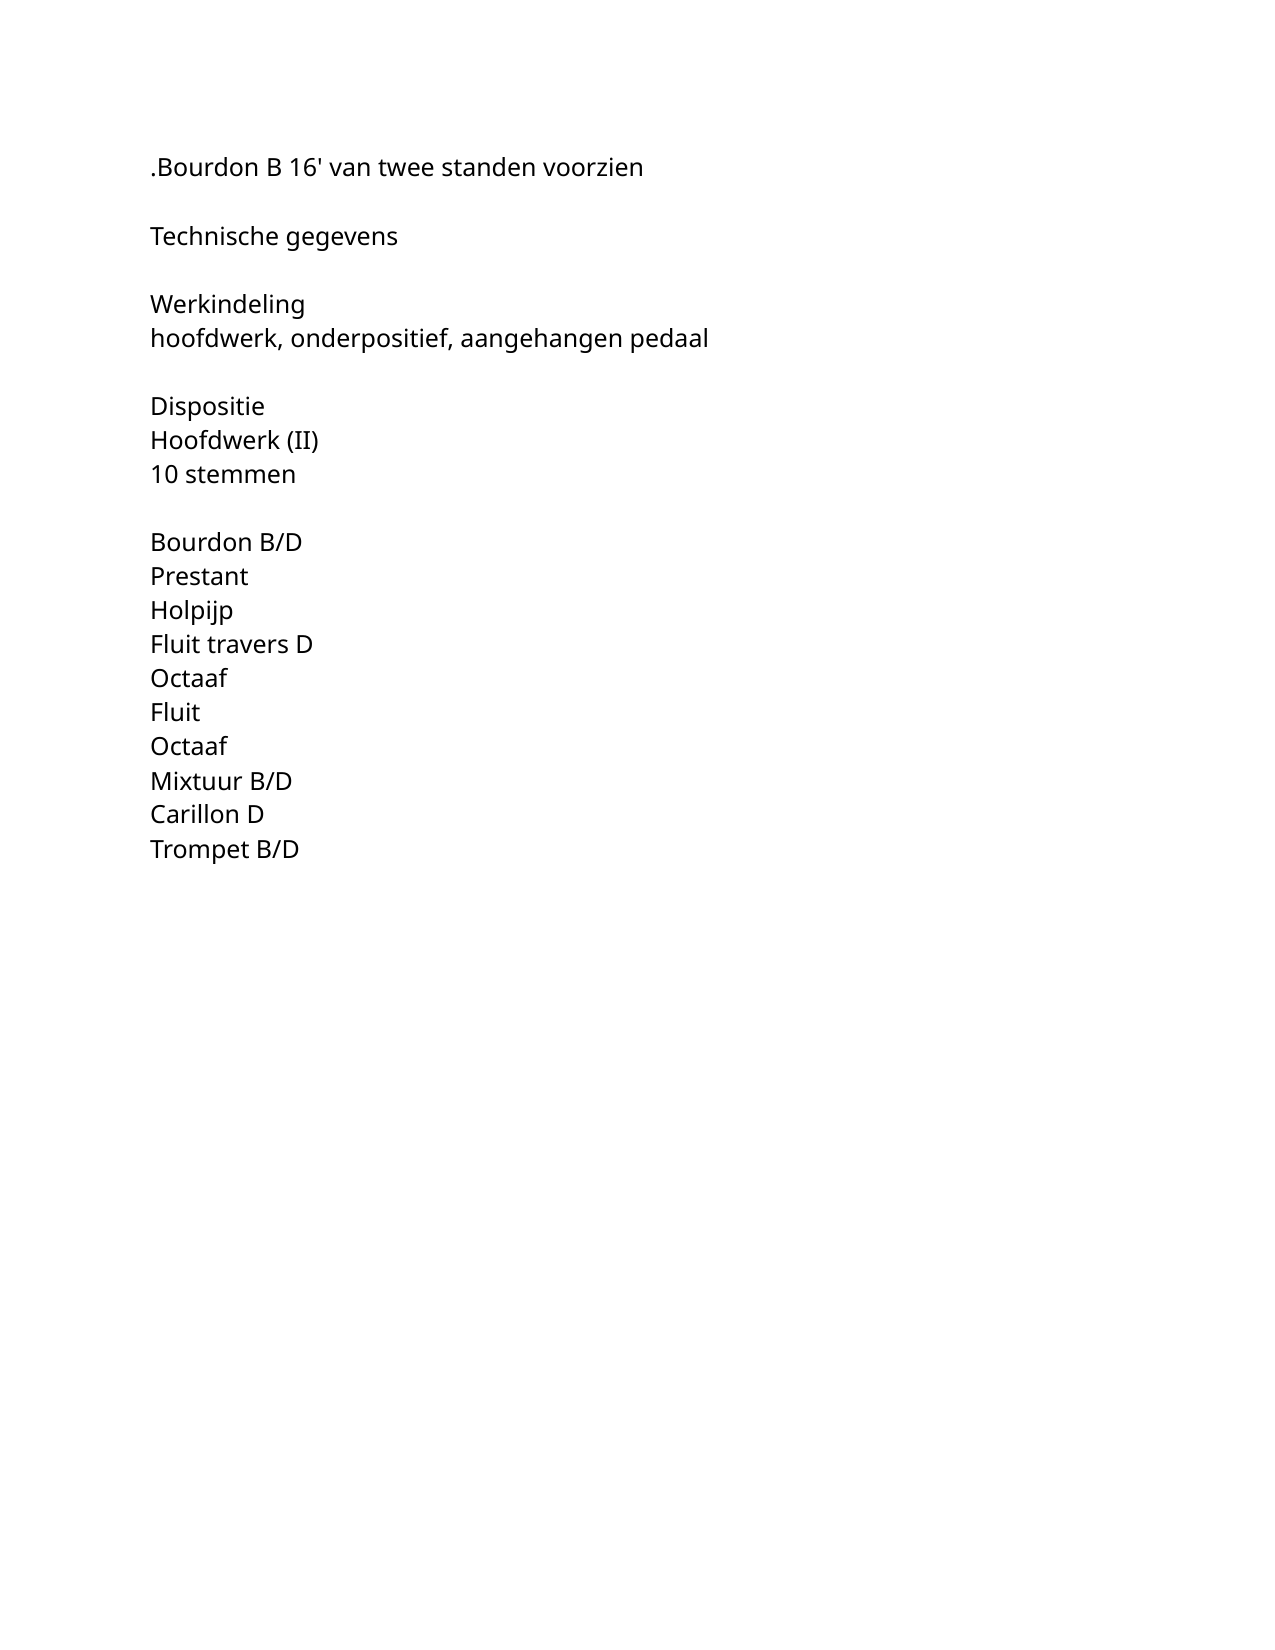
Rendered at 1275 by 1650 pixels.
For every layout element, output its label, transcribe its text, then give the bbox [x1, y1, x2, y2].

text Fluit travers D [150, 627, 1125, 661]
text 10 stemmen [150, 457, 1125, 491]
text Dispositie [150, 388, 1125, 422]
text Technische gegevens [150, 218, 1125, 252]
text Octaaf [150, 661, 1125, 695]
text Werkindeling [150, 286, 1125, 320]
text hoofdwerk, onderpositief, aangehangen pedaal [150, 320, 1125, 354]
text Bourdon B/D [150, 525, 1125, 559]
text .Bourdon B 16' van twee standen voorzien [150, 150, 1125, 184]
text Hoofdwerk (II) [150, 422, 1125, 457]
text Fluit [150, 695, 1125, 729]
text Prestant [150, 559, 1125, 593]
text Trompet B/D [150, 831, 1125, 865]
text Carillon D [150, 797, 1125, 831]
text Octaaf [150, 729, 1125, 763]
text Mixtuur B/D [150, 763, 1125, 797]
text Holpijp [150, 593, 1125, 627]
